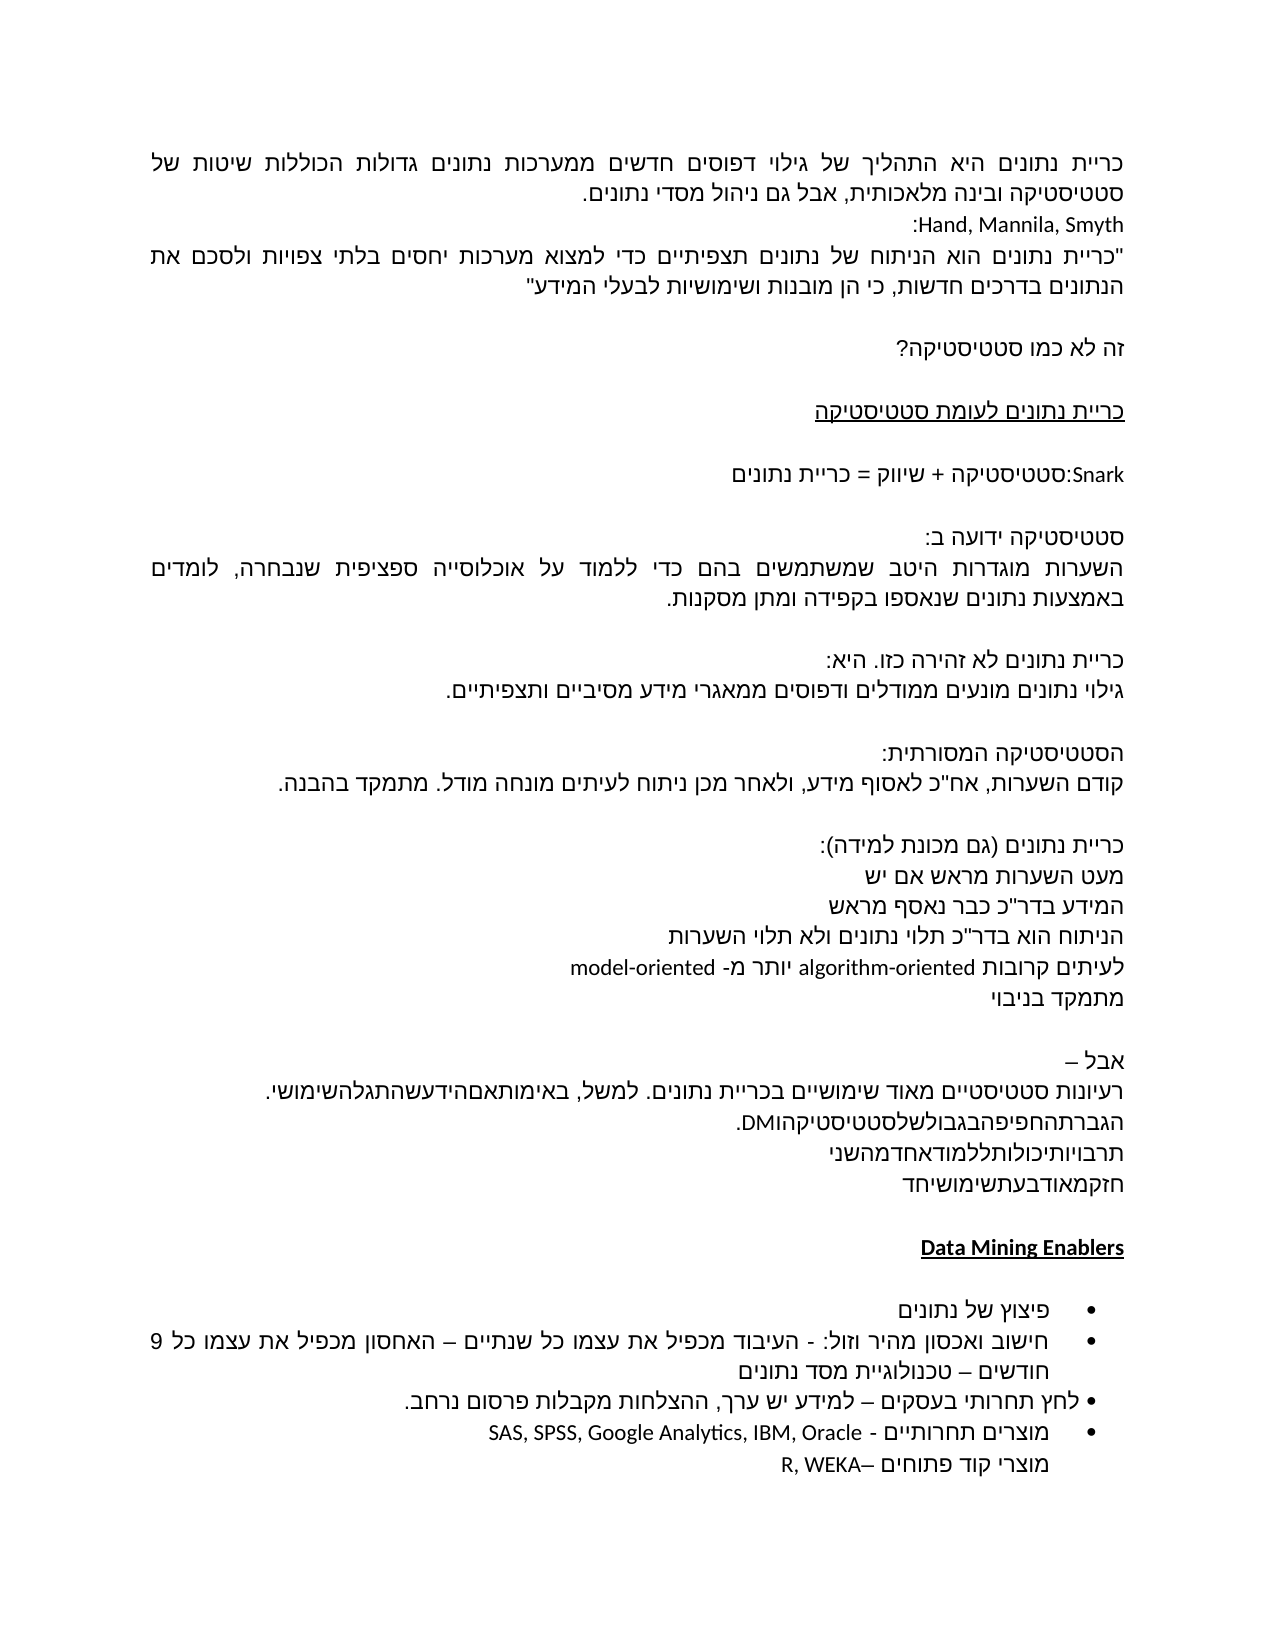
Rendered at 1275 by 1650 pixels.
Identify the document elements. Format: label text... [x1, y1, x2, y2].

list "כריית נתונים הוא הניתוח של נתונים תצפיתיים כדי למצוא מערכות יחסים בלתי צפויות ולסכם את הנתונים בדרכים חדשות, כי הן מובנות ושימושיות לבעלי המידע" [150, 243, 1124, 299]
list מעט השערות מראש אם יש [150, 863, 1124, 889]
list לחץ תחרותי בעסקים – למידע יש ערך, ההצלחות מקבלות פרסום נרחב. [150, 1388, 1087, 1414]
list הגברתהחפיפהבגבולשלסטטיסטיקהוDM. [150, 1108, 1124, 1136]
list פיצוץ של נתונים [150, 1297, 1087, 1324]
list מתמקד בניבוי [150, 985, 1124, 1012]
list חישוב ואכסון מהיר וזול: - העיבוד מכפיל את עצמו כל שנתיים – האחסון מכפיל את עצמו כל 9 חודשים – טכנולוגיית מסד נתונים [150, 1328, 1087, 1384]
list אבל – [150, 1048, 1124, 1074]
list סטטיסטיקה ידועה ב: [150, 524, 1124, 551]
list לעיתים קרובות algorithm-oriented יותר מ- model-oriented [150, 953, 1124, 981]
list גילוי נתונים מונעים ממודלים ודפוסים ממאגרי מידע מסיביים ותצפיתיים. [150, 677, 1124, 704]
list המידע בדר"כ כבר נאסף מראש [150, 893, 1124, 919]
list הניתוח הוא בדר"כ תלוי נתונים ולא תלוי השערות [150, 923, 1124, 949]
list כריית נתונים לעומת סטטיסטיקה [150, 398, 1124, 424]
list Hand, Mannila, Smyth: [150, 210, 1124, 238]
list כריית נתונים לא זהירה כזו. היא: [150, 647, 1124, 673]
list מוצרי קוד פתוחים –R, WEKA [150, 1450, 1050, 1478]
list תרבויותיכולותללמודאחדמהשני [150, 1140, 1124, 1167]
list Snark:סטטיסטיקה + שיווק = כריית נתונים [150, 460, 1124, 488]
list Data Mining Enablers [150, 1233, 1124, 1261]
list רעיונות סטטיסטיים מאוד שימושיים בכריית נתונים. למשל, באימותאםהידעשהתגלהשימושי. [150, 1078, 1124, 1104]
list השערות מוגדרות היטב שמשתמשים בהם כדי ללמוד על אוכלוסייה ספציפית שנבחרה, לומדים באמצעות נתונים שנאספו בקפידה ומתן מסקנות. [150, 554, 1124, 611]
list חזקמאודבעתשימושיחד [150, 1171, 1124, 1197]
list הסטטיסטיקה המסורתית: [150, 740, 1124, 766]
list קודם השערות, אח"כ לאסוף מידע, ולאחר מכן ניתוח לעיתים מונחה מודל. מתמקד בהבנה. [150, 770, 1124, 796]
list זה לא כמו סטטיסטיקה? [150, 335, 1124, 362]
list כריית נתונים היא התהליך של גילוי דפוסים חדשים ממערכות נתונים גדולות הכוללות שיטות של סטטיסטיקה ובינה מלאכותית, אבל גם ניהול מסדי נתונים. [150, 150, 1124, 207]
list כריית נתונים (גם מכונת למידה): [150, 832, 1124, 859]
list מוצרים תחרותיים - SAS, SPSS, Google Analytics, IBM, Oracle [150, 1418, 1087, 1446]
